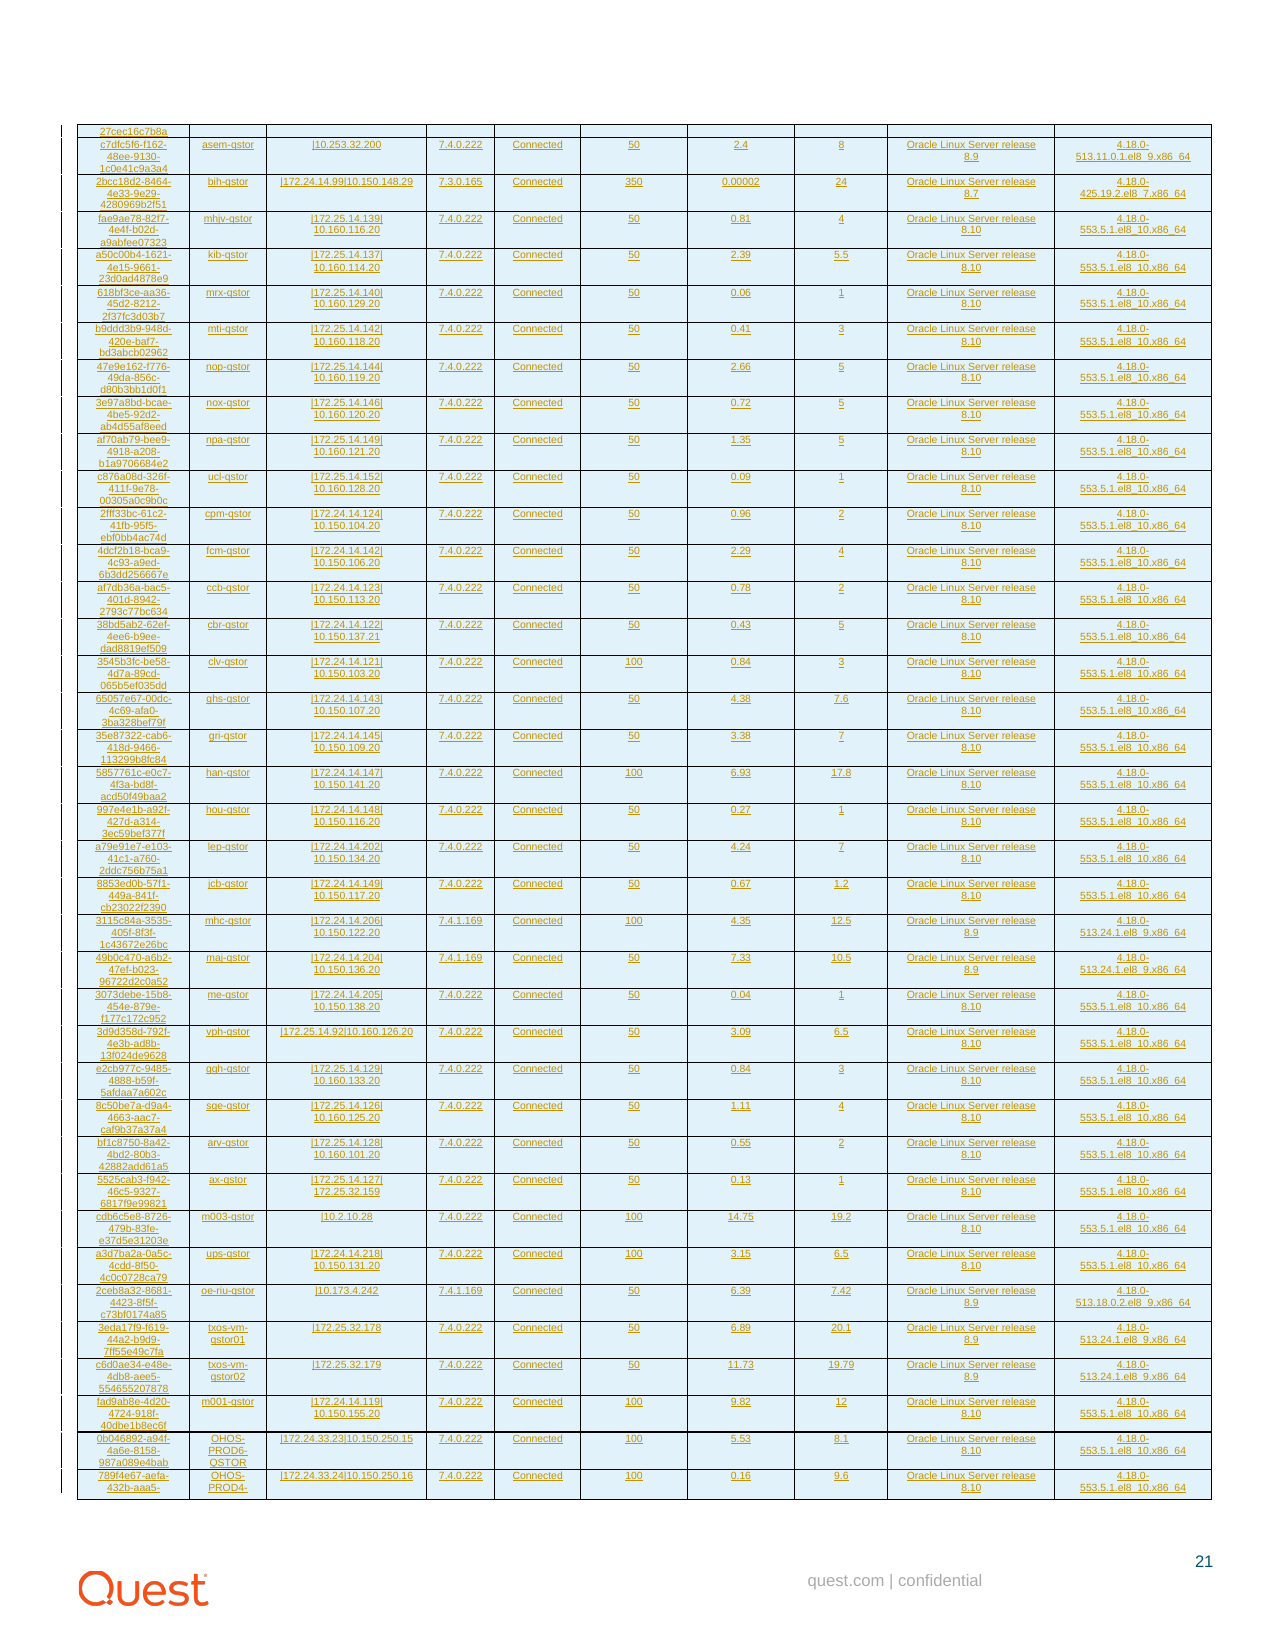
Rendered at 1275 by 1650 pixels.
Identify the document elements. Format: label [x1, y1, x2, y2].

picture [78, 1571, 209, 1606]
